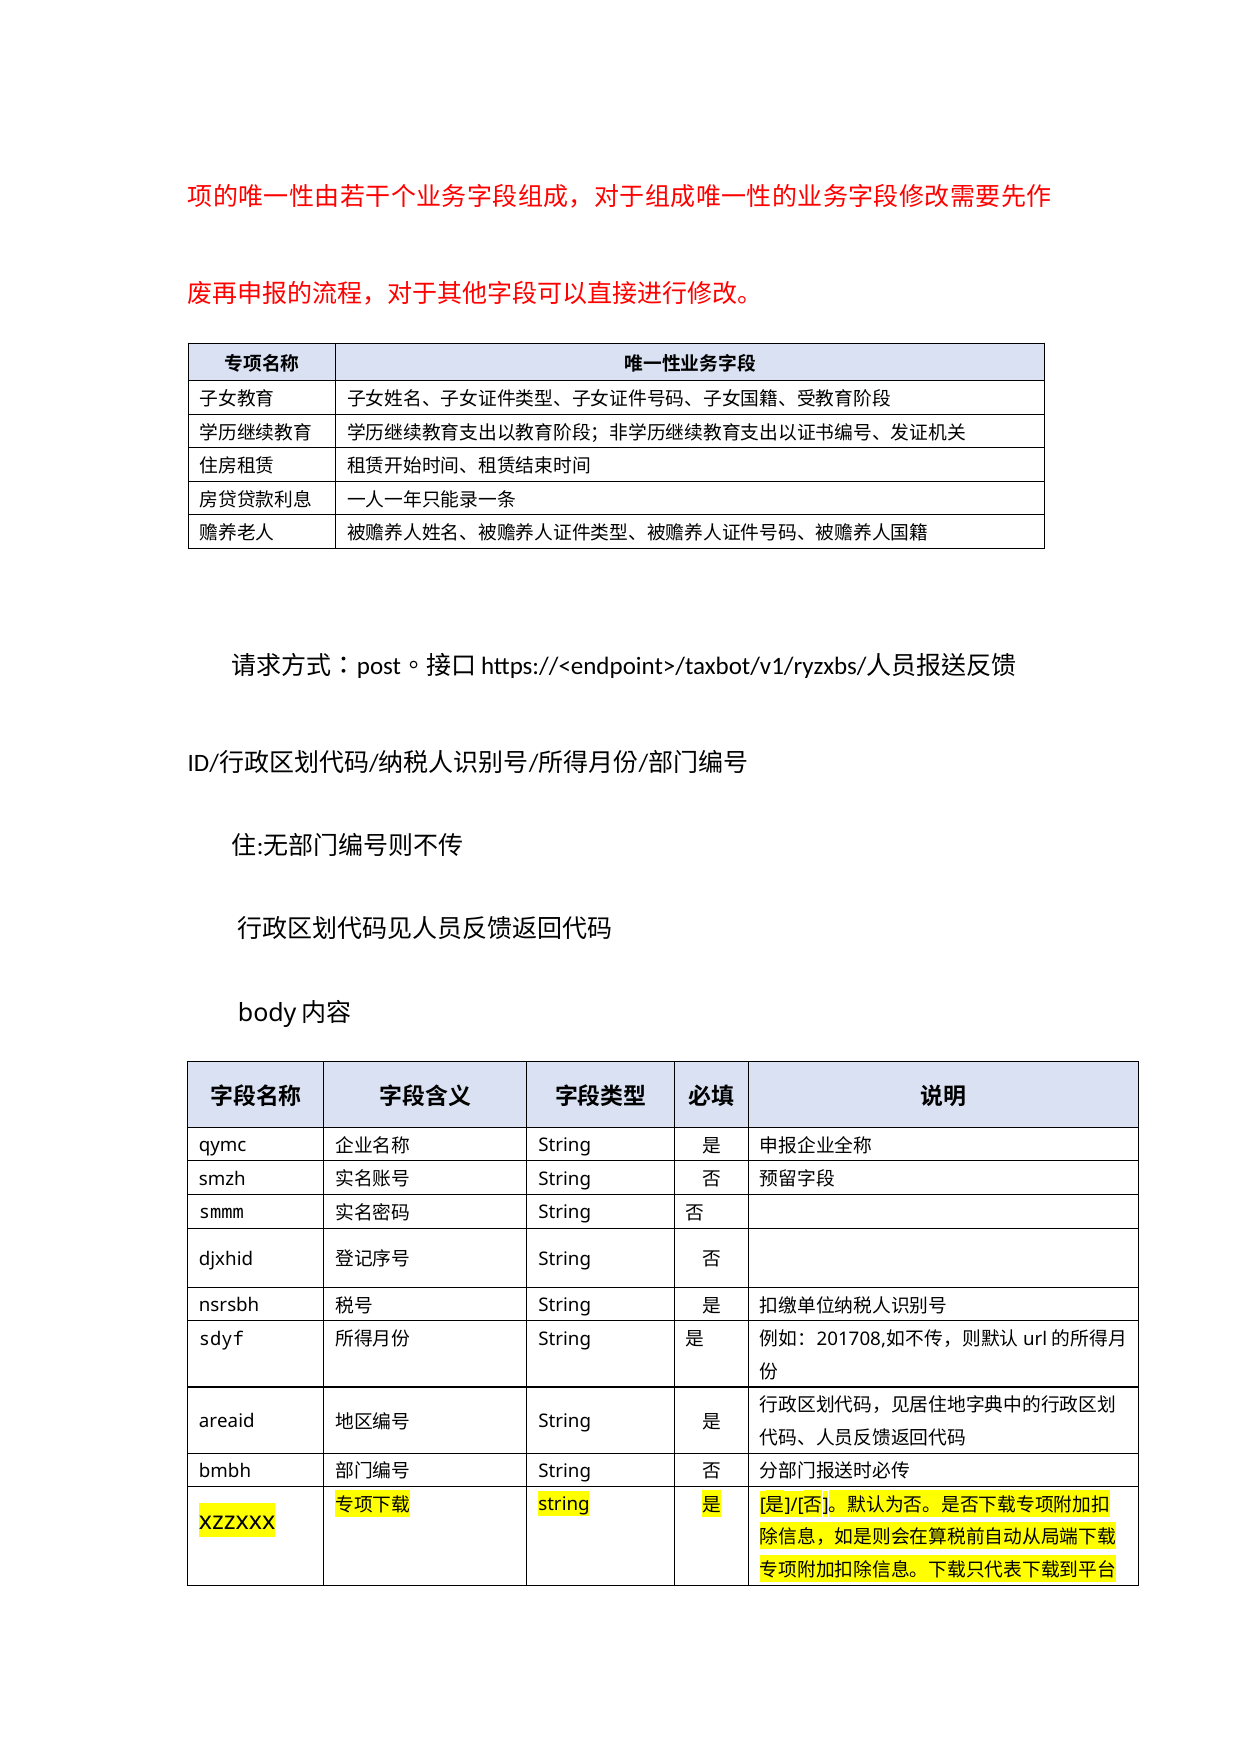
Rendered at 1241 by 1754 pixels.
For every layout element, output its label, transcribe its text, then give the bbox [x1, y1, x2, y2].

text 请求方式：post。接口https://<endpoint>/taxbot/v1/ryzxbs/人员报送反馈ID/行政区划代码/纳税人识别号/所得月份/部门编号 [187, 631, 1053, 793]
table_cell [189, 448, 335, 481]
text body内容 [238, 978, 1053, 1043]
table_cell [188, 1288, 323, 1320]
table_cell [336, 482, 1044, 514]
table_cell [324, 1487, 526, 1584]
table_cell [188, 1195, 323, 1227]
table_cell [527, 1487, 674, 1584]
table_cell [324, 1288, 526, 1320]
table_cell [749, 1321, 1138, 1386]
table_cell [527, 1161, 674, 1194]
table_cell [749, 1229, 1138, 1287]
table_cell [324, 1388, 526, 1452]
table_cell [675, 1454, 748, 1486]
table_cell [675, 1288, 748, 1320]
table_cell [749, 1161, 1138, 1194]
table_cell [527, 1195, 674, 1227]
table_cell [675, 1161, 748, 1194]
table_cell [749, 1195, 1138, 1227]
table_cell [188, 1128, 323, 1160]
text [187, 162, 1053, 324]
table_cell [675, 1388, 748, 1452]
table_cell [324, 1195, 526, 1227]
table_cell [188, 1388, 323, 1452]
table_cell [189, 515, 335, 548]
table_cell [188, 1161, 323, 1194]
text 行政区划代码见人员反馈返回代码 [238, 894, 1053, 959]
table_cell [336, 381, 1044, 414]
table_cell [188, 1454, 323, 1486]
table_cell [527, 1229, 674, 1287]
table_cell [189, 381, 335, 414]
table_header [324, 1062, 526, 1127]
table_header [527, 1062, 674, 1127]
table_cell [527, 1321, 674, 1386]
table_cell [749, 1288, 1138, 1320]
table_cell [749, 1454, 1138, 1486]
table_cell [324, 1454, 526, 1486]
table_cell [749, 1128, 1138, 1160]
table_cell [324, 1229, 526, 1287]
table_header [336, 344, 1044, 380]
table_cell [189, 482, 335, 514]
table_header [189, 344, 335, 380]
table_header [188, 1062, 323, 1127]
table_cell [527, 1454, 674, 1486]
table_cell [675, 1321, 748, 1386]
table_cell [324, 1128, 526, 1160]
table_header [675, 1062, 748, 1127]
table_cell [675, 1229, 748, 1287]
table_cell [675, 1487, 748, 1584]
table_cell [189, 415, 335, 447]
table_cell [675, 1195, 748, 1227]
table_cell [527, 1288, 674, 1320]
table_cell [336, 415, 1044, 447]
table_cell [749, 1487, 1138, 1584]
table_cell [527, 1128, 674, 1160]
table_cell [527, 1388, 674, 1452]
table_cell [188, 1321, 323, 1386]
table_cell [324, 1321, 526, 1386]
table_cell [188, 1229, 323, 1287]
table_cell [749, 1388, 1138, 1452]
text 住:无部门编号则不传 [187, 811, 1053, 876]
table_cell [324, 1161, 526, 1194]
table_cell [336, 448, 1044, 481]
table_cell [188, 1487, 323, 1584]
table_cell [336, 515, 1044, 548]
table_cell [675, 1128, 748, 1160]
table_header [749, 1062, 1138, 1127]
